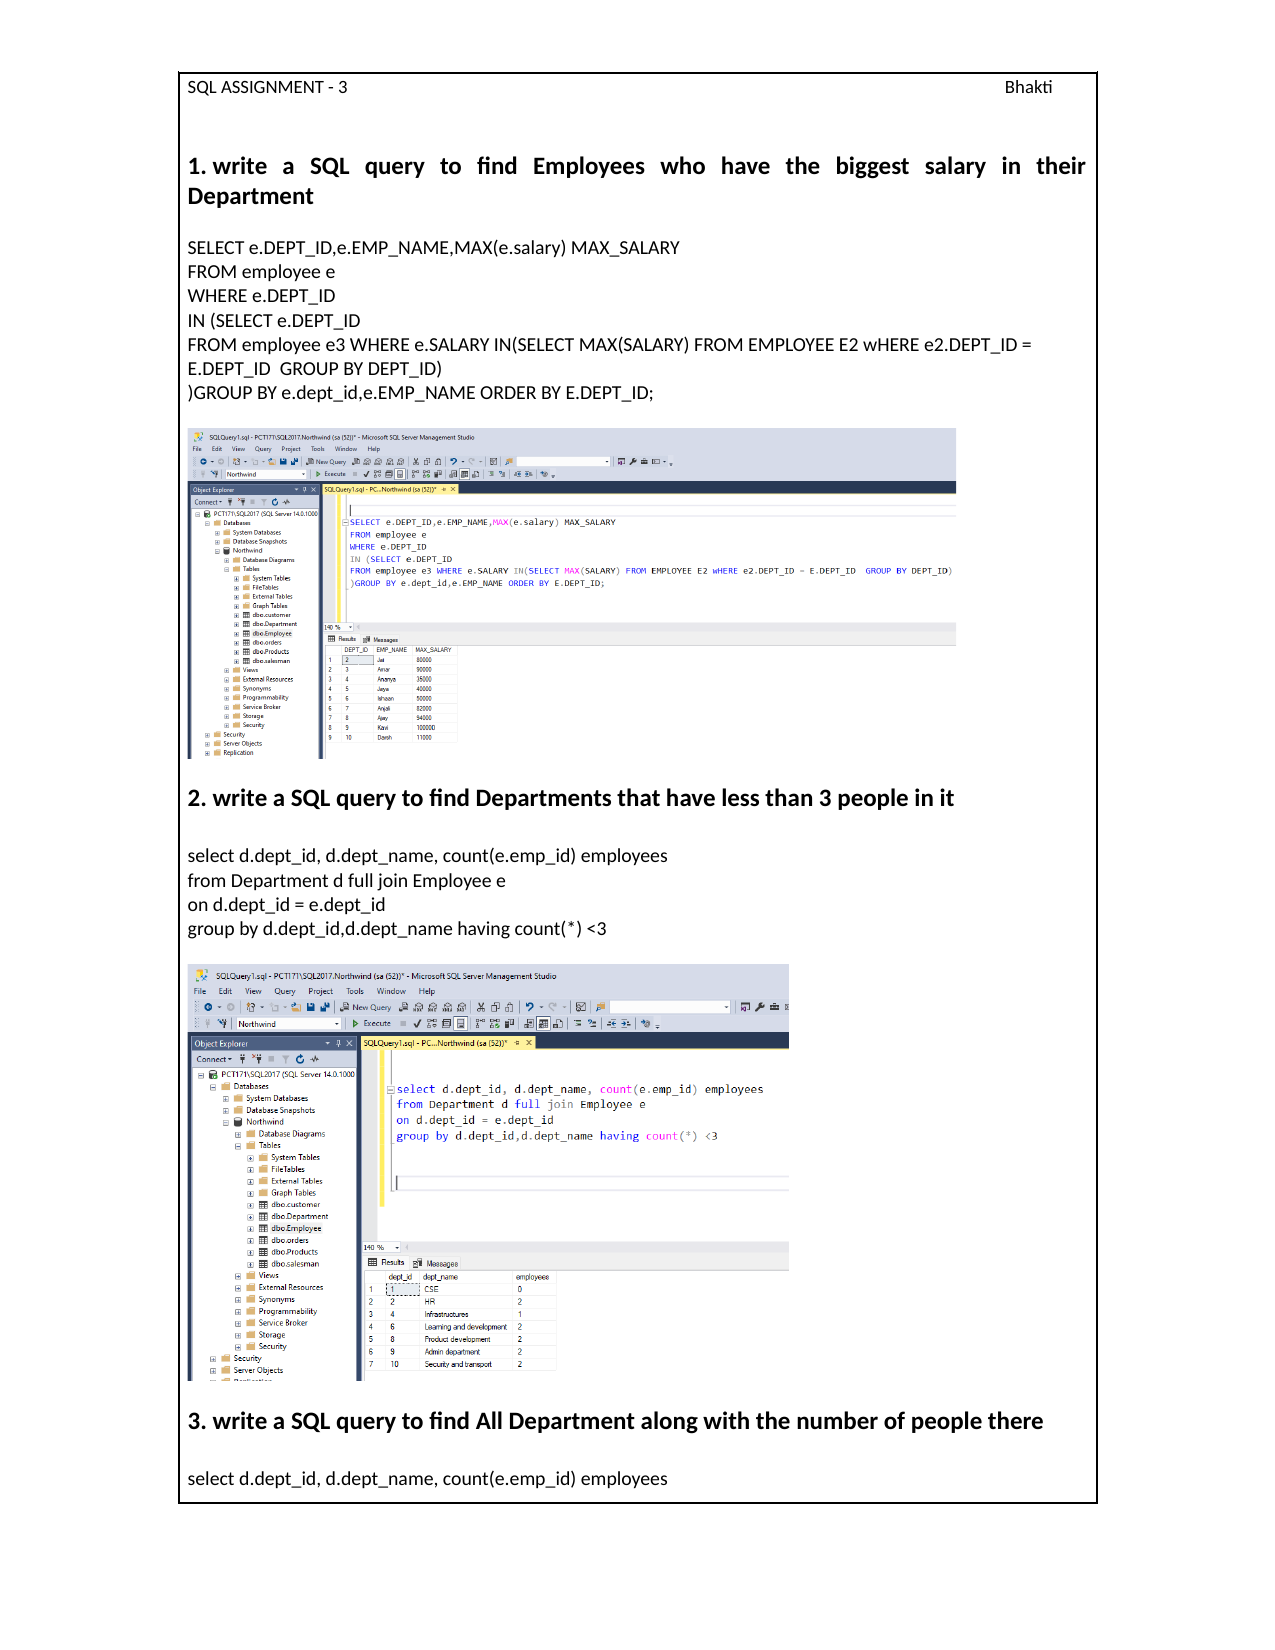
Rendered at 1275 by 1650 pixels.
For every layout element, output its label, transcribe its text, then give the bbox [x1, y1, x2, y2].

text on d.dept_id = e.dept_id [187, 892, 1087, 916]
text IN (SELECT e.DEPT_ID [187, 308, 1087, 332]
text FROM employee e [187, 259, 1087, 283]
text FROM employee e3 WHERE e.SALARY IN(SELECT MAX(SALARY) FROM EMPLOYEE E2 wHERE e2.DEPT_ID = E.DEPT_ID GROUP BY DEPT_ID) [187, 332, 1087, 380]
text from Department d full join Employee e [187, 868, 1087, 892]
text select d.dept_id, d.dept_name, count(e.emp_id) employees [187, 1466, 1087, 1490]
picture [187, 964, 789, 1381]
picture [187, 428, 957, 759]
text group by d.dept_id,d.dept_name having count(*) <3 [187, 916, 1087, 940]
list write a SQL query to find All Department along with the number of people there [187, 1405, 1087, 1435]
text select d.dept_id, d.dept_name, count(e.emp_id) employees [187, 844, 1087, 868]
list )GROUP BY e.dept_id,e.EMP_NAME ORDER BY E.DEPT_ID; [187, 380, 1087, 404]
list write a SQL query to find Employees who have the biggest salary in their Department [187, 150, 1087, 211]
text WHERE e.DEPT_ID [187, 283, 1087, 308]
text SELECT e.DEPT_ID,e.EMP_NAME,MAX(e.salary) MAX_SALARY [187, 235, 1087, 259]
list 2. write a SQL query to find Departments that have less than 3 people in it [187, 783, 1087, 813]
